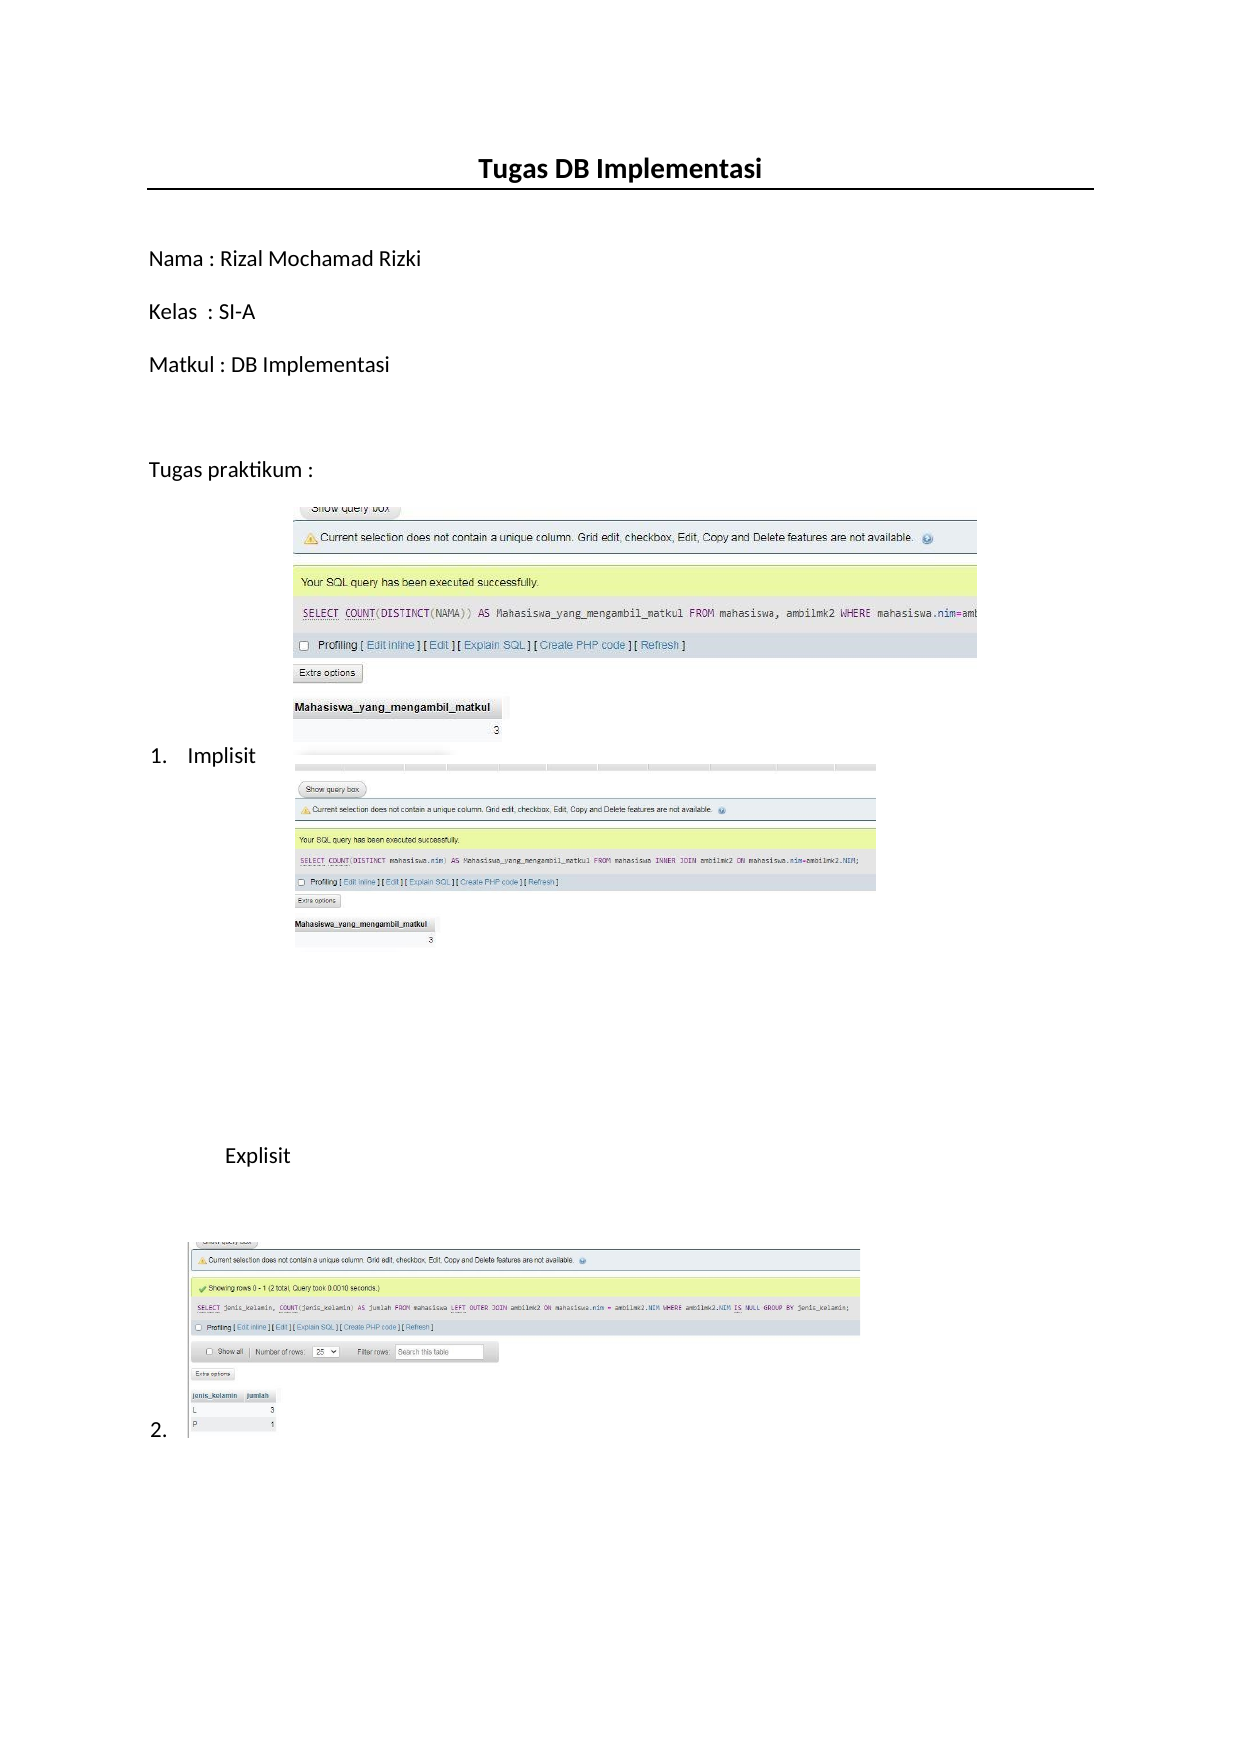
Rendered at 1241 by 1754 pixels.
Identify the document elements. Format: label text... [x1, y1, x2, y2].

list Implisit [150, 741, 869, 769]
text Explisit [225, 942, 869, 1169]
picture [187, 1242, 861, 1438]
text Matkul : DB Implementasi [148, 350, 869, 378]
text Tugas praktikum : [148, 456, 869, 484]
picture [293, 507, 977, 755]
text Nama : Rizal Mochamad Rizki [148, 244, 869, 272]
text Kelas : SI-A [148, 297, 869, 325]
text Tugas DB Implementasi [371, 150, 869, 186]
picture [295, 764, 876, 952]
